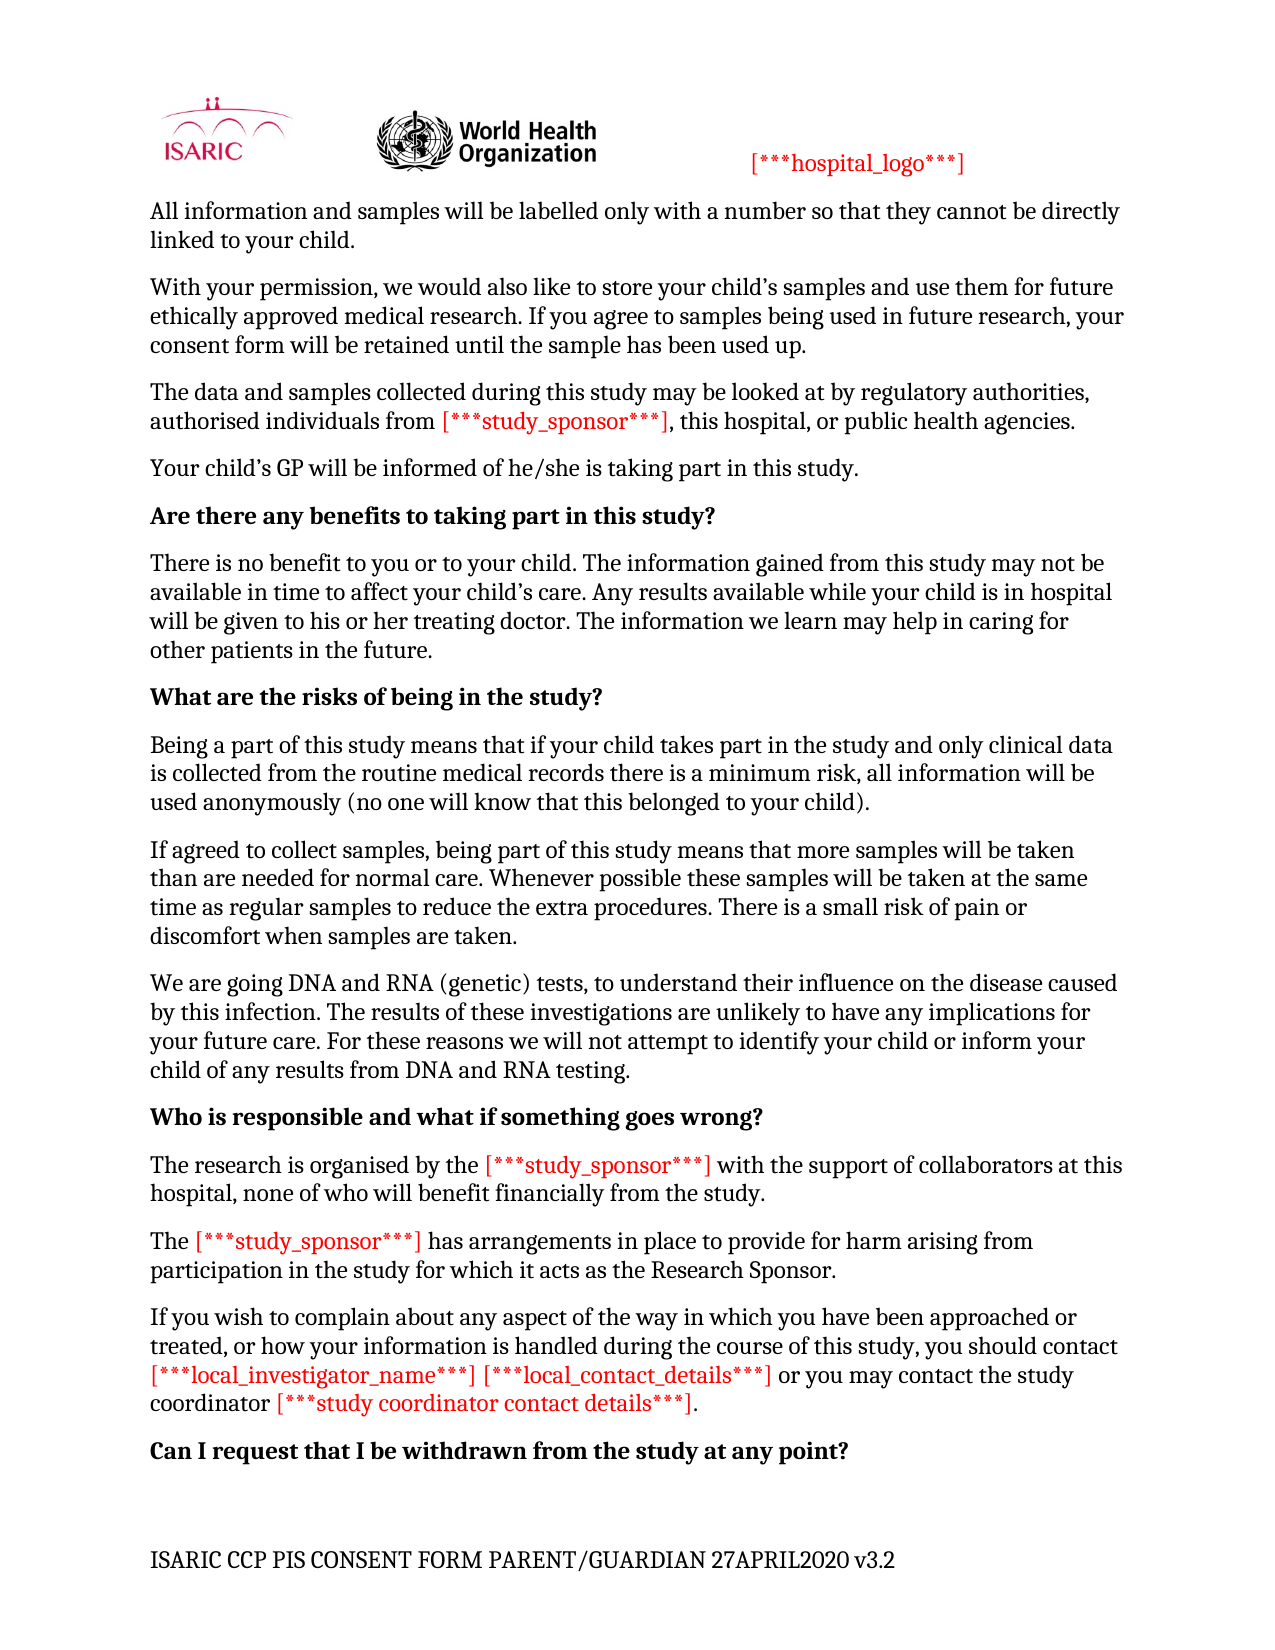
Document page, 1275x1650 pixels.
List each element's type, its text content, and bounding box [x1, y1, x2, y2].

text We are going DNA and RNA (genetic) tests, to understand their influence on the disease caused by this infection. The results of these investigations are unlikely to have any implications for your future care. For these reasons we will not attempt to identify your child or inform your child of any results from DNA and RNA testing. [150, 969, 1125, 1084]
text If you wish to complain about any aspect of the way in which you have been approached or treated, or how your information is handled during the course of this study, you should contact [***local_investigator_name***] [***local_contact_details***] or you may contact the study coordinator [***study coordinator contact details***]. [150, 1303, 1125, 1418]
text With your permission, we would also like to store your child’s samples and use them for future ethically approved medical research. If you agree to samples being used in future research, your consent form will be retained until the sample has been used up. [150, 273, 1125, 359]
text All information and samples will be labelled only with a number so that they cannot be directly linked to your child. [150, 197, 1125, 254]
text Being a part of this study means that if your child takes part in the study and only clinical data is collected from the routine medical records there is a minimum risk, all information will be used anonymously (no one will know that this belonged to your child). [150, 731, 1125, 817]
text Are there any benefits to taking part in this study? [150, 502, 1125, 531]
text The data and samples collected during this study may be looked at by regulatory authorities, authorised individuals from [***study_sponsor***], this hospital, or public health agencies. [150, 378, 1125, 436]
picture [150, 93, 307, 172]
picture [375, 109, 597, 172]
text If agreed to collect samples, being part of this study means that more samples will be taken than are needed for normal care. Whenever possible these samples will be taken at the same time as regular samples to reduce the extra procedures. There is a small risk of pain or discomfort when samples are taken. [150, 836, 1125, 951]
text There is no benefit to you or to your child. The information gained from this study may not be available in time to affect your child’s care. Any results available while your child is in hospital will be given to his or her treating doctor. The information we learn may help in caring for other patients in the future. [150, 549, 1125, 664]
text Your child’s GP will be informed of he/she is taking part in this study. [150, 454, 1125, 483]
text What are the risks of being in the study? [150, 683, 1125, 712]
text Who is responsible and what if something goes wrong? [150, 1103, 1125, 1132]
text Can I request that I be withdrawn from the study at any point? [150, 1437, 1125, 1466]
text The [***study_sponsor***] has arrangements in place to provide for harm arising from participation in the study for which it acts as the Research Sponsor. [150, 1227, 1125, 1284]
text The research is organised by the [***study_sponsor***] with the support of collaborators at this hospital, none of who will benefit financially from the study. [150, 1151, 1125, 1208]
